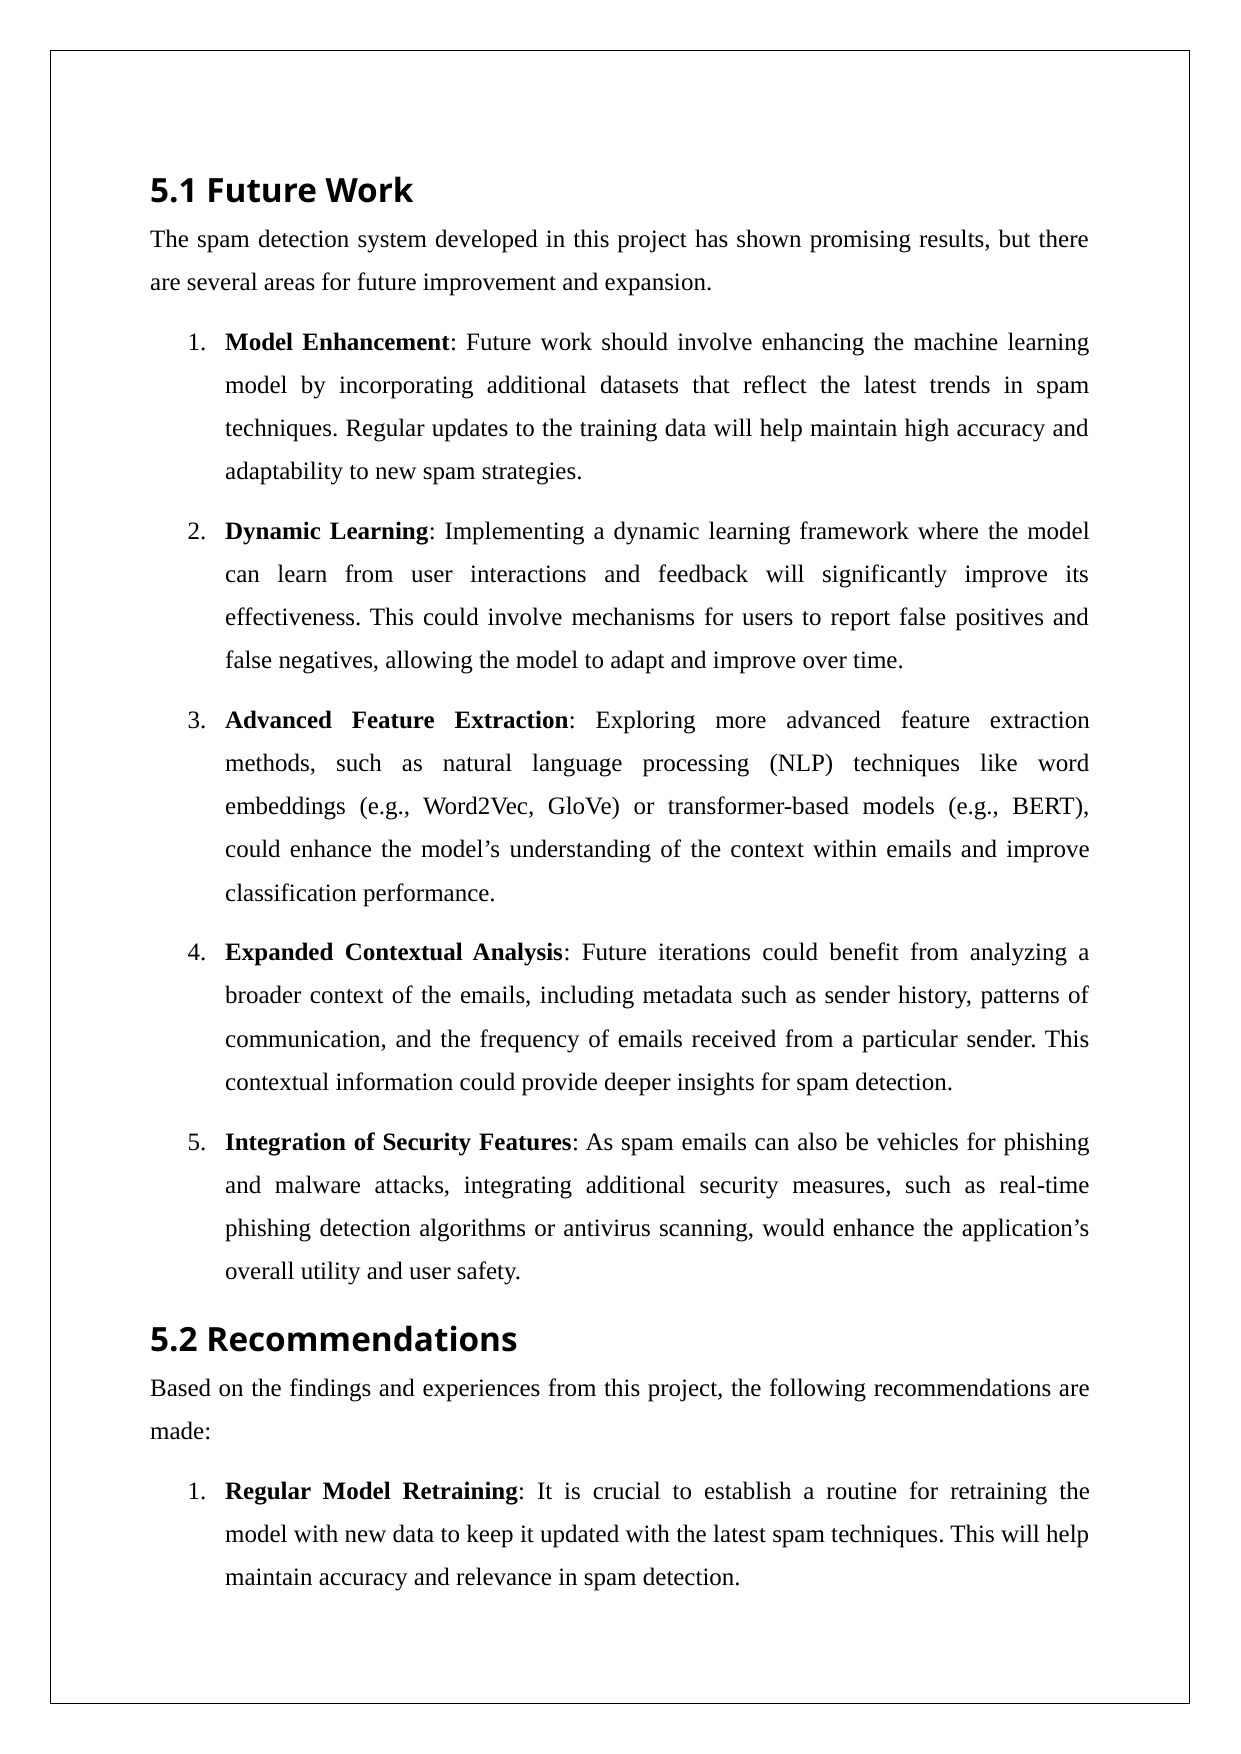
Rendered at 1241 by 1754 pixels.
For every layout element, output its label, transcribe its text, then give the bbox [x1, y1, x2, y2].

list Dynamic Learning: Implementing a dynamic learning framework where the model can learn from user interactions and feedback will significantly improve its effectiveness. This could involve mechanisms for users to report false positives and false negatives, allowing the model to adapt and improve over time. [187, 516, 1090, 674]
list Advanced Feature Extraction: Exploring more advanced feature extraction methods, such as natural language processing (NLP) techniques like word embeddings (e.g., Word2Vec, GloVe) or transformer-based models (e.g., BERT), could enhance the model’s understanding of the context within emails and improve classification performance. [187, 705, 1090, 906]
list Expanded Contextual Analysis: Future iterations could benefit from analyzing a broader context of the emails, including metadata such as sender history, patterns of communication, and the frequency of emails received from a particular sender. This contextual information could provide deeper insights for spam detection. [187, 937, 1090, 1096]
list Regular Model Retraining: It is crucial to establish a routine for retraining the model with new data to keep it updated with the latest spam techniques. This will help maintain accuracy and relevance in spam detection. [187, 1476, 1090, 1591]
list Integration of Security Features: As spam emails can also be vehicles for phishing and malware attacks, integrating additional security measures, such as real-time phishing detection algorithms or antivirus scanning, would enhance the application’s overall utility and user safety. [187, 1127, 1090, 1285]
text Based on the findings and experiences from this project, the following recommendations are made: [150, 1373, 1090, 1445]
subtitle 5.2 Recommendations [150, 1316, 1090, 1361]
list Model Enhancement: Future work should involve enhancing the machine learning model by incorporating additional datasets that reflect the latest trends in spam techniques. Regular updates to the training data will help maintain high accuracy and adaptability to new spam strategies. [187, 327, 1090, 485]
subtitle 5.1 Future Work [150, 167, 1090, 212]
text The spam detection system developed in this project has shown promising results, but there are several areas for future improvement and expansion. [150, 224, 1090, 296]
